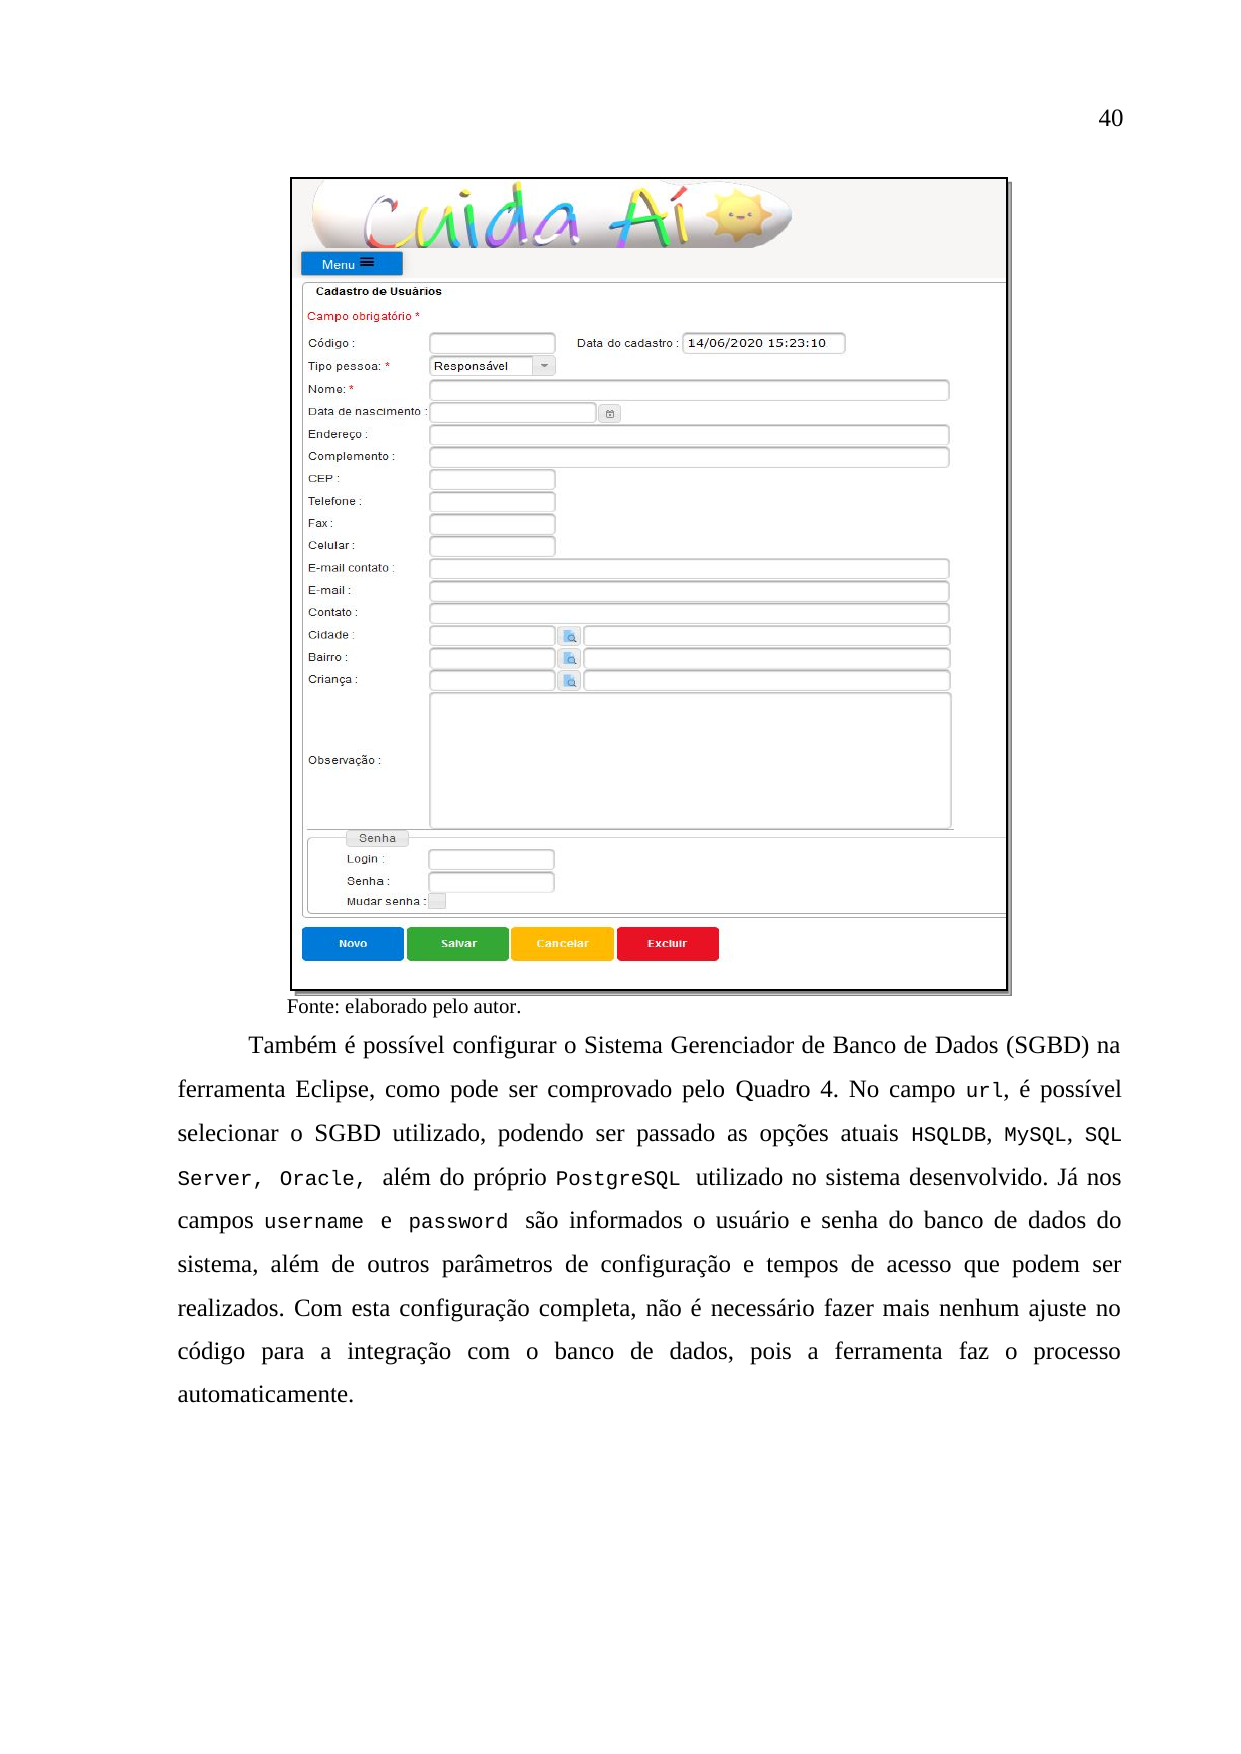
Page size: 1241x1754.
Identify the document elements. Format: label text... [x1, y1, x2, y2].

text Também é possível configurar o Sistema Gerenciador de Banco de Dados (SGBD) na ferramenta Eclipse, como pode ser comprovado pelo Quadro 4. No campo url, é possível selecionar o SGBD utilizado, podendo ser passado as opções atuais HSQLDB, MySQL, SQL Server, Oracle, além do próprio PostgreSQL utilizado no sistema desenvolvido. Já nos campos username e password são informados o usuário e senha do banco de dados do sistema, além de outros parâmetros de configuração e tempos de acesso que podem ser realizados. Com esta configuração completa, não é necessário fazer mais nenhum ajuste no código para a integração com o banco de dados, pois a ferramenta faz o processo automaticamente. [177, 1031, 1122, 1408]
text Fonte: elaborado pelo autor. [177, 994, 1122, 1018]
picture [292, 179, 1006, 989]
